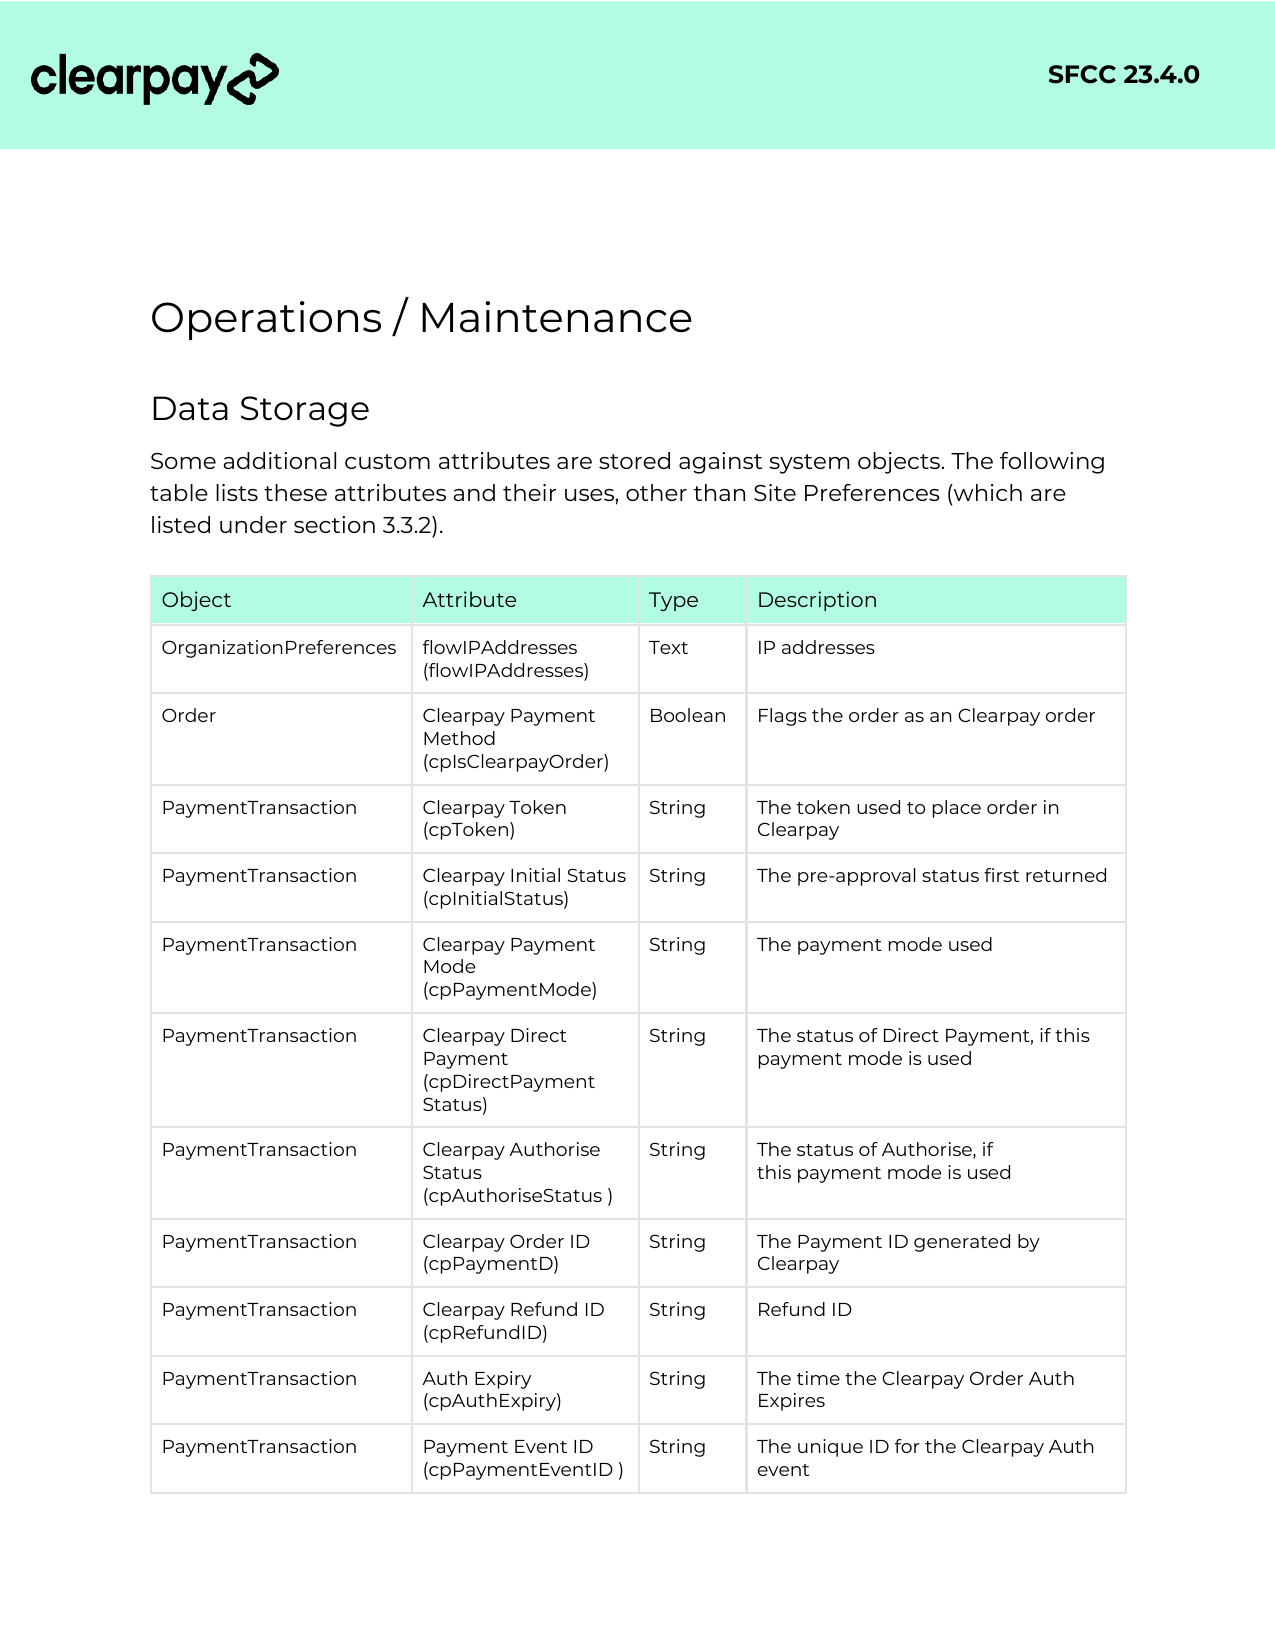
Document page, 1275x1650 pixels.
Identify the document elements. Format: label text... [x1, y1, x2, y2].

table_cell Payment Event ID (cpPaymentEventID ) [413, 1425, 638, 1492]
table_cell String [640, 854, 745, 921]
table_cell Boolean [640, 694, 745, 783]
table_cell Auth Expiry (cpAuthExpiry) [413, 1357, 638, 1423]
table_cell Text [640, 626, 745, 692]
table_cell Clearpay Authorise Status (cpAuthoriseStatus ) [413, 1128, 638, 1217]
table_cell String [640, 1014, 745, 1126]
table_cell The status of Authorise, if this payment mode is used [748, 1128, 1125, 1217]
table_cell Flags the order as an Clearpay order [748, 694, 1125, 783]
table_cell The token used to place order in Clearpay [748, 786, 1125, 852]
table_cell String [640, 1357, 745, 1423]
table_cell String [640, 1128, 745, 1217]
subtitle Data Storage [150, 388, 1125, 428]
table_header Object [152, 577, 411, 623]
table_cell The pre-approval status first returned [748, 854, 1125, 921]
table_header Type [640, 577, 745, 623]
table_cell IP addresses [748, 626, 1125, 692]
table_cell Clearpay Payment Method (cpIsClearpayOrder) [413, 694, 638, 783]
table_cell The Payment ID generated by Clearpay [748, 1220, 1125, 1286]
table_cell The payment mode used [748, 923, 1125, 1012]
table_cell PaymentTransaction [152, 1288, 411, 1354]
table_cell Clearpay Token (cpToken) [413, 786, 638, 852]
table_cell PaymentTransaction [152, 786, 411, 852]
table_cell OrganizationPreferences [152, 626, 411, 692]
table_cell PaymentTransaction [152, 1014, 411, 1126]
table_cell Refund ID [748, 1288, 1125, 1354]
table_cell PaymentTransaction [152, 923, 411, 1012]
table_cell Clearpay Refund ID (cpRefundID) [413, 1288, 638, 1354]
picture [30, 53, 280, 105]
table_cell String [640, 1288, 745, 1354]
table_cell PaymentTransaction [152, 1220, 411, 1286]
table_cell The status of Direct Payment, if this payment mode is used [748, 1014, 1125, 1126]
table_cell String [640, 923, 745, 1012]
table_cell PaymentTransaction [152, 1357, 411, 1423]
table_cell Clearpay Payment Mode (cpPaymentMode) [413, 923, 638, 1012]
text Some additional custom attributes are stored against system objects. The following table lists these attributes and their uses, other than Site Preferences (which are listed under section 3.3.2). [150, 447, 1125, 539]
table_cell The time the Clearpay Order Auth Expires [748, 1357, 1125, 1423]
table_cell PaymentTransaction [152, 1128, 411, 1217]
table_cell Order [152, 694, 411, 783]
table_cell String [640, 1220, 745, 1286]
table_cell flowIPAddresses (flowIPAddresses) [413, 626, 638, 692]
table_cell Clearpay Initial Status (cpInitialStatus) [413, 854, 638, 921]
table_cell String [640, 1425, 745, 1492]
table_header Attribute [413, 577, 638, 623]
table_cell The unique ID for the Clearpay Auth event [748, 1425, 1125, 1492]
subtitle Operations / Maintenance [150, 292, 1125, 343]
table_cell String [640, 786, 745, 852]
table_header Description [748, 577, 1125, 623]
table_cell PaymentTransaction [152, 1425, 411, 1492]
table_cell Clearpay Order ID (cpPaymentD) [413, 1220, 638, 1286]
table_cell PaymentTransaction [152, 854, 411, 921]
table_cell Clearpay Direct Payment (cpDirectPayment Status) [413, 1014, 638, 1126]
